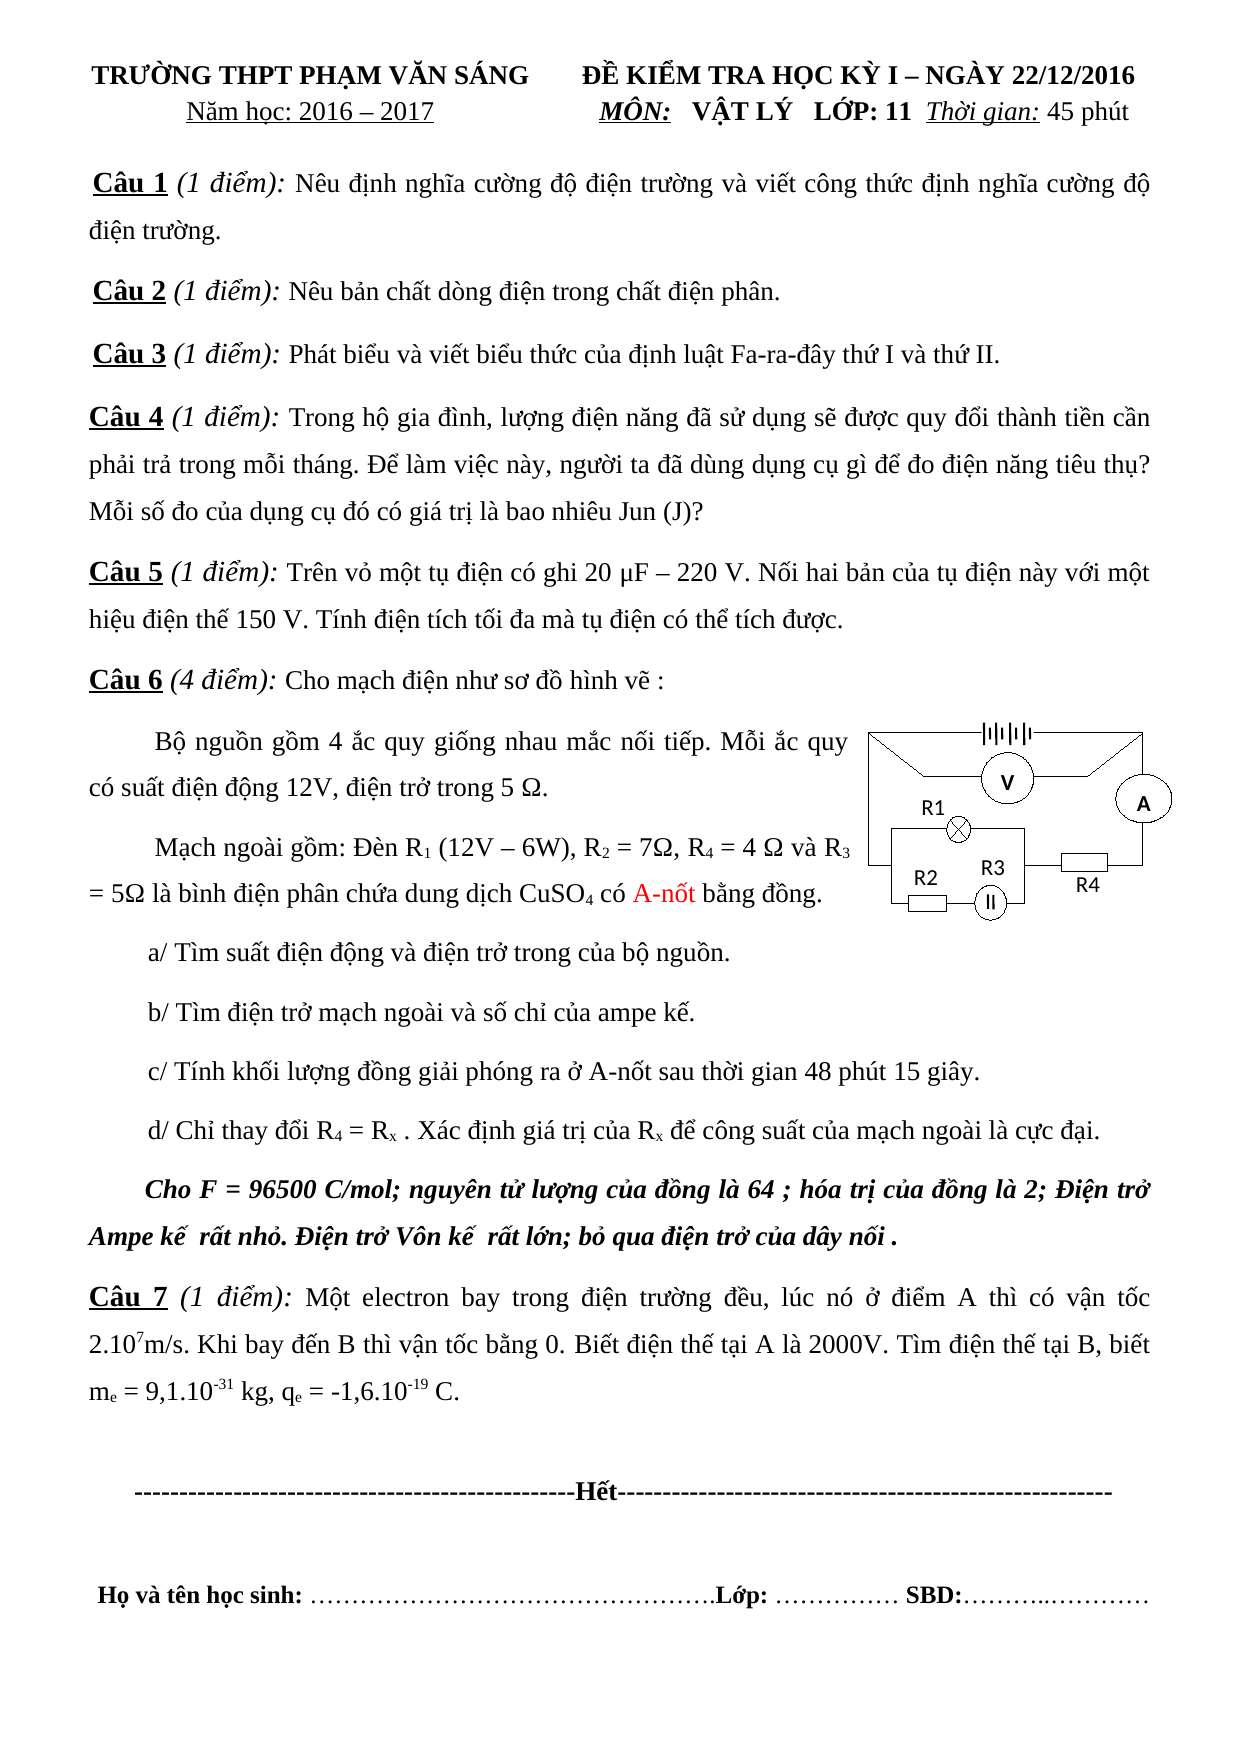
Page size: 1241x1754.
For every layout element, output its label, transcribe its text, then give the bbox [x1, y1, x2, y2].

text Họ và tên học sinh: ………………………………………….Lớp: …………… SBD:………..………… [96, 1580, 1152, 1608]
text Bộ nguồn gồm 4 ắc quy giống nhau mắc nối tiếp. Mỗi ắc quy có suất điện động 12V, điện trở trong 5 Ω. [89, 725, 1152, 803]
text d/ Chỉ thay đổi R4 = Rx . Xác định giá trị của Rx để công suất của mạch ngoài là cực đại. [148, 1114, 1152, 1145]
text Câu 3 (1 điểm): Phát biểu và viết biểu thức của định luật Fa-ra-đây thứ I và thứ II. [89, 336, 1152, 370]
text Câu 1 (1 điểm): Nêu định nghĩa cường độ điện trường và viết công thức định nghĩa cường độ điện trường. [89, 165, 1152, 245]
text c/ Tính khối lượng đồng giải phóng ra ở A-nốt sau thời gian 48 phút 15 giây. [148, 1055, 1152, 1086]
text Cho F = 96500 C/mol; nguyên tử lượng của đồng là 64 ; hóa trị của đồng là 2; Điện trở Ampe kế rất nhỏ. Điện trở Vôn kế rất lớn; bỏ qua điện trở của dây nối . [89, 1173, 1152, 1251]
text Câu 7 (1 điểm): Một electron bay trong điện trường đều, lúc nó ở điểm A thì có vận tốc 2.107m/s. Khi bay đến B thì vận tốc bằng 0. Biết điện thế tại A là 2000V. Tìm điện thế tại B, biết me = 9,1.10-31 kg, qe = -1,6.10-19 C. [89, 1279, 1152, 1406]
text a/ Tìm suất điện động và điện trở trong của bộ nguồn. [148, 937, 1152, 968]
text Câu 5 (1 điểm): Trên vỏ một tụ điện có ghi 20 μF – 220 V. Nối hai bản của tụ điện này với một hiệu điện thế 150 V. Tính điện tích tối đa mà tụ điện có thể tích được. [89, 554, 1152, 634]
text -------------------------------------------------Hết------------------------------------------------------- [96, 1475, 1152, 1506]
text Câu 2 (1 điểm): Nêu bản chất dòng điện trong chất điện phân. [89, 273, 1152, 307]
text Câu 4 (1 điểm): Trong hộ gia đình, lượng điện năng đã sử dụng sẽ được quy đổi thành tiền cần phải trả trong mỗi tháng. Để làm việc này, người ta đã dùng dụng cụ gì để đo điện năng tiêu thụ? Mỗi số đo của dụng cụ đó có giá trị là bao nhiêu Jun (J)? [89, 399, 1152, 526]
table_header TRƯỜNG THPT PHẠM VĂN SÁNG Năm học: 2016 – 2017 [74, 59, 546, 144]
text Mạch ngoài gồm: Đèn R1 (12V – 6W), R2 = 7Ω, R4 = 4 Ω và R3 = 5Ω là bình điện phân chứa dung dịch CuSO4 có A-nốt bằng đồng. [89, 831, 1152, 908]
text b/ Tìm điện trở mạch ngoài và số chỉ của ampe kế. [148, 996, 1152, 1027]
table_header ĐỀ KIỂM TRA HỌC KỲ I – NGÀY 22/12/2016 MÔN: VẬT LÝ LỚP: 11 Thời gian: 45 phút [546, 59, 1181, 144]
text Câu 6 (4 điểm): Cho mạch điện như sơ đồ hình vẽ : [89, 662, 1152, 696]
